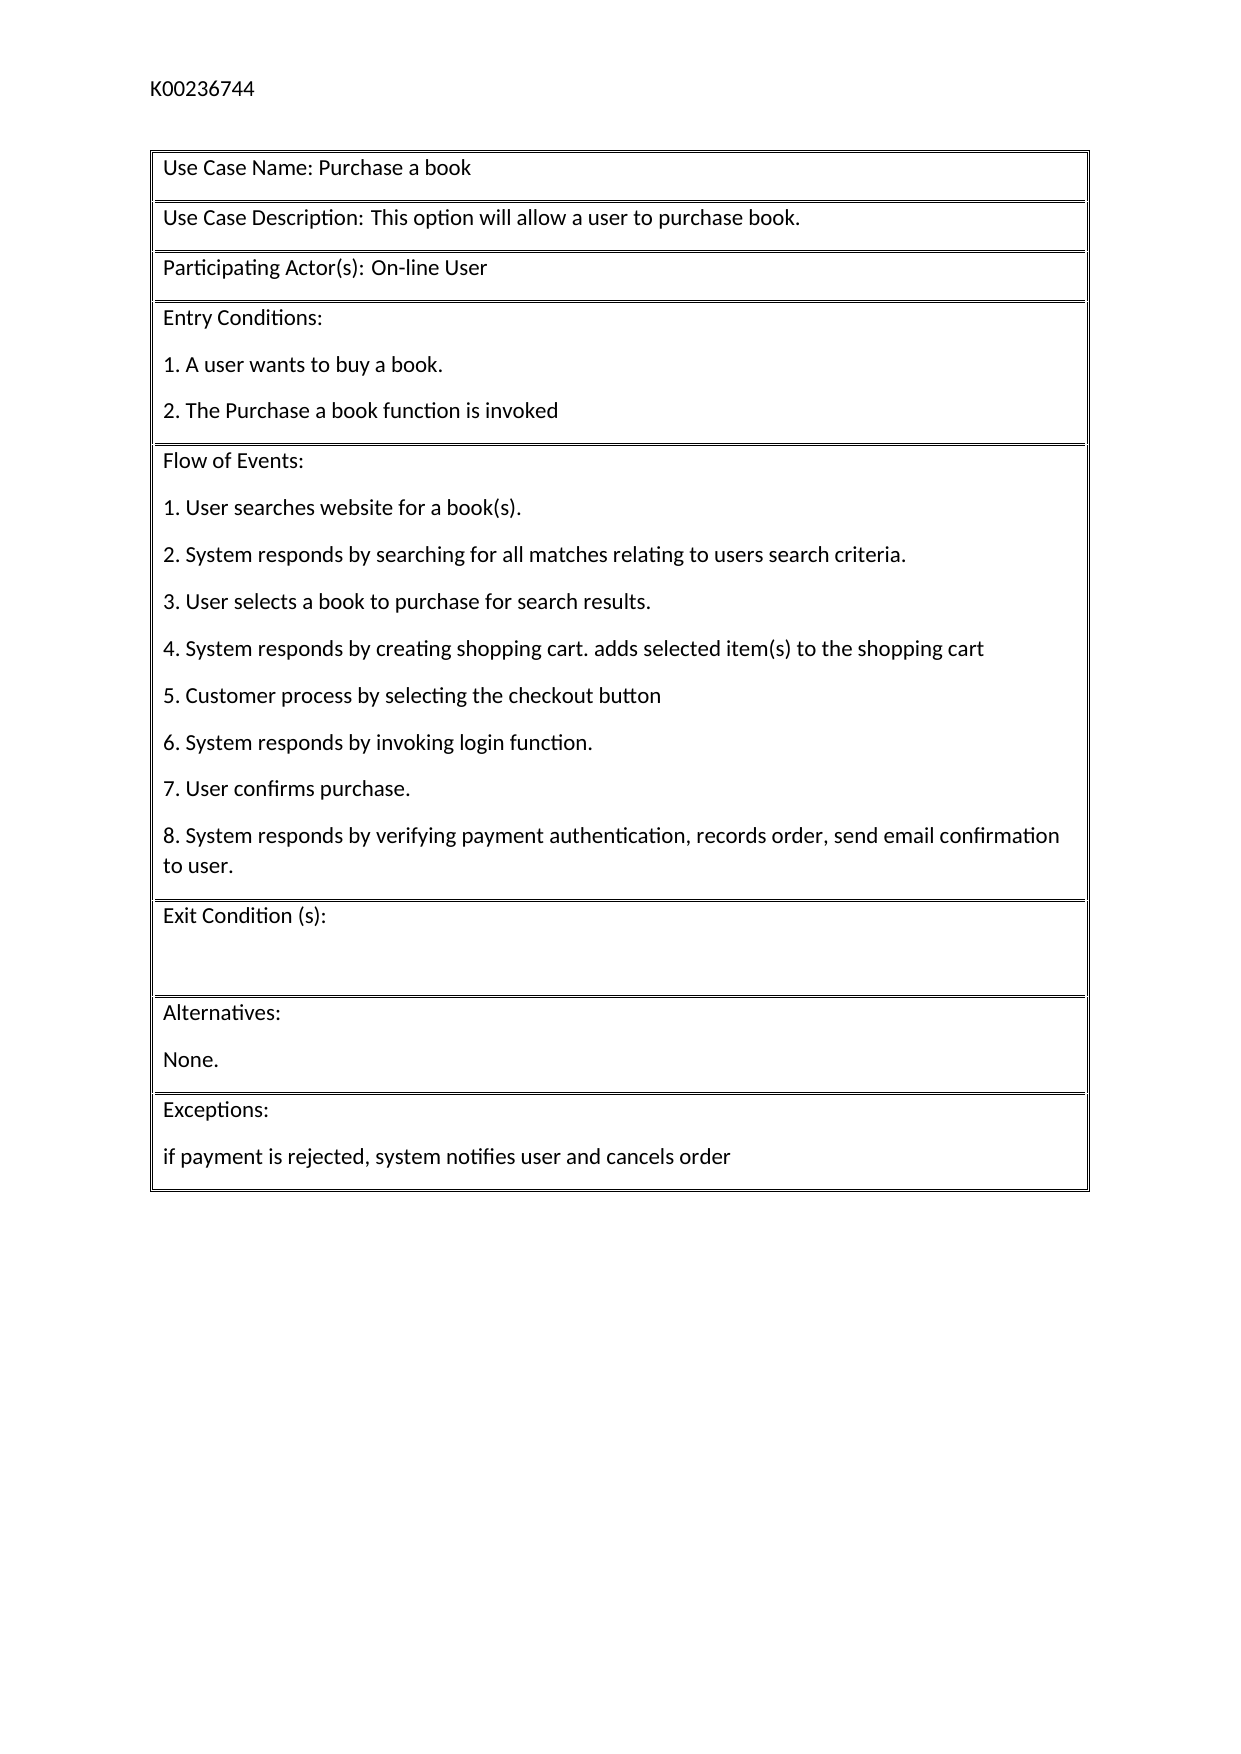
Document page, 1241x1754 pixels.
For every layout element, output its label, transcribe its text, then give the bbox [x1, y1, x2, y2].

table_cell Entry Conditions: 1. A user wants to buy a book. 2. The Purchase a book function is invoked [153, 300, 1087, 443]
table_cell Participating Actor(s): On-line User [153, 250, 1087, 300]
table_cell Flow of Events: 1. User searches website for a book(s). 2. System responds by searching for all matches relating to users search criteria. 3. User selects a book to purchase for search results. 4. System responds by creating shopping cart. adds selected item(s) to the shopping cart 5. Customer process by selecting the checkout button 6. System responds by invoking login function. 7. User confirms purchase. 8. System responds by verifying payment authentication, records order, send email confirmation to user. [152, 443, 1089, 898]
table_cell Use Case Description: This option will allow a user to purchase book. [152, 200, 1089, 250]
table_cell Alternatives: None. [152, 995, 1089, 1092]
table_cell Exit Condition (s): [153, 899, 1087, 995]
table_header Use Case Name: Purchase a book [153, 153, 1087, 200]
table_cell Exceptions: if payment is rejected, system notifies user and cancels order [152, 1092, 1089, 1189]
